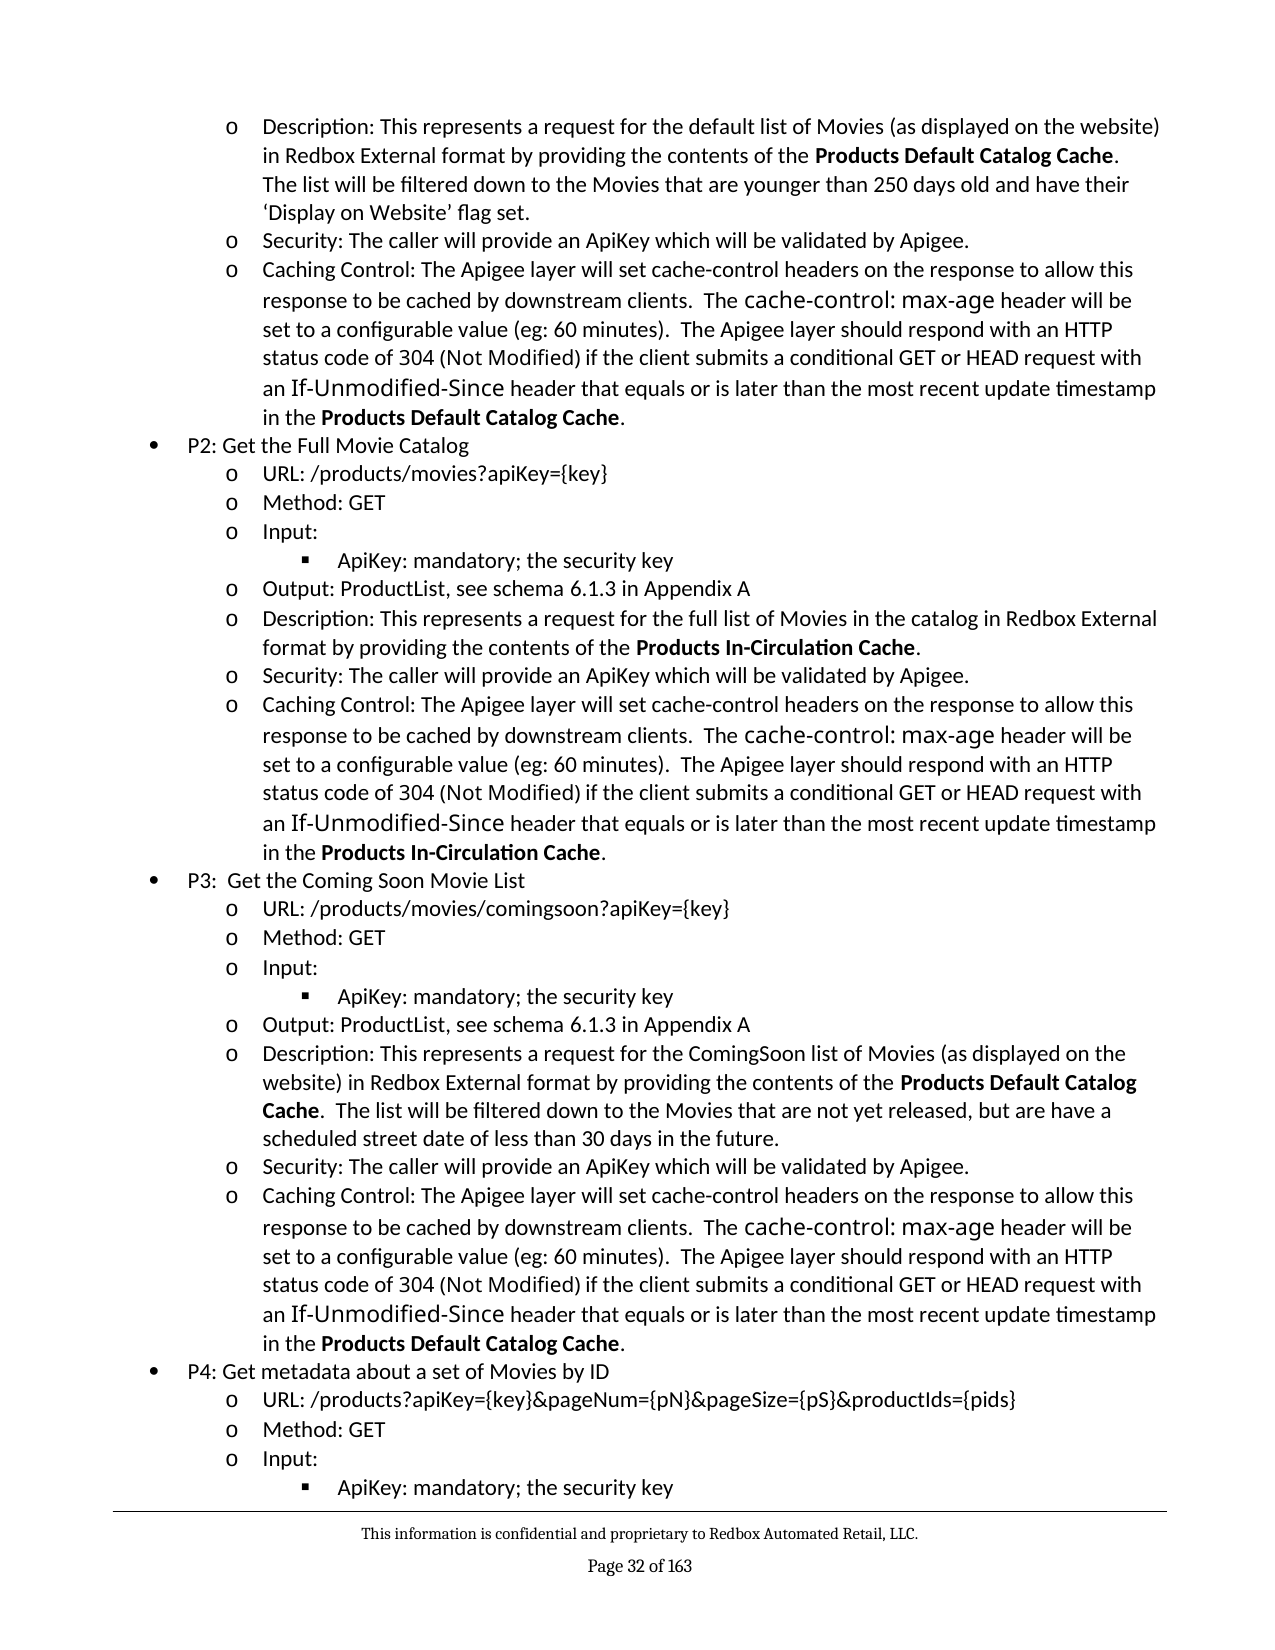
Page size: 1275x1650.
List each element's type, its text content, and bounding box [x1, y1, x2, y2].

list Method: GET [225, 488, 1162, 517]
list URL: /products/movies?apiKey={key} [225, 459, 1162, 488]
list Output: ProductList, see schema 6.1.3 in Appendix A [225, 574, 1162, 604]
list Security: The caller will provide an ApiKey which will be validated by Apigee. [225, 226, 1162, 255]
list Input: [225, 517, 1162, 547]
list P4: Get metadata about a set of Movies by ID [150, 1357, 1162, 1386]
list Security: The caller will provide an ApiKey which will be validated by Apigee. [225, 1152, 1162, 1181]
list Caching Control: The Apigee layer will set cache-control headers on the response to allow this response to be cached by downstream clients. The cache-control: max-age header will be set to a configurable value (eg: 60 minutes). The Apigee layer should respond with an HTTP status code of 304 (Not Modified) if the client submits a conditional GET or HEAD request with an If-Unmodified-Since header that equals or is later than the most recent update timestamp in the Products Default Catalog Cache. [225, 255, 1162, 431]
list URL: /products/movies/comingsoon?apiKey={key} [225, 894, 1162, 923]
list Security: The caller will provide an ApiKey which will be validated by Apigee. [225, 661, 1162, 690]
list URL: /products?apiKey={key}&pageNum={pN}&pageSize={pS}&productIds={pids} [225, 1386, 1162, 1415]
list Caching Control: The Apigee layer will set cache-control headers on the response to allow this response to be cached by downstream clients. The cache-control: max-age header will be set to a configurable value (eg: 60 minutes). The Apigee layer should respond with an HTTP status code of 304 (Not Modified) if the client submits a conditional GET or HEAD request with an If-Unmodified-Since header that equals or is later than the most recent update timestamp in the Products In-Circulation Cache. [225, 690, 1162, 866]
list Input: [225, 1444, 1162, 1473]
list Output: ProductList, see schema 6.1.3 in Appendix A [225, 1010, 1162, 1039]
list P2: Get the Full Movie Catalog [150, 431, 1162, 459]
list Method: GET [225, 1415, 1162, 1444]
list Caching Control: The Apigee layer will set cache-control headers on the response to allow this response to be cached by downstream clients. The cache-control: max-age header will be set to a configurable value (eg: 60 minutes). The Apigee layer should respond with an HTTP status code of 304 (Not Modified) if the client submits a conditional GET or HEAD request with an If-Unmodified-Since header that equals or is later than the most recent update timestamp in the Products Default Catalog Cache. [225, 1181, 1162, 1357]
list Description: This represents a request for the full list of Movies in the catalog in Redbox External format by providing the contents of the Products In-Circulation Cache. [225, 604, 1162, 661]
list ApiKey: mandatory; the security key [300, 547, 1162, 574]
list Method: GET [225, 923, 1162, 953]
list Description: This represents a request for the default list of Movies (as displayed on the website) in Redbox External format by providing the contents of the Products Default Catalog Cache. The list will be filtered down to the Movies that are younger than 250 days old and have their ‘Display on Website’ flag set. [225, 112, 1162, 226]
list ApiKey: mandatory; the security key [300, 982, 1162, 1010]
list P3: Get the Coming Soon Movie List [150, 866, 1162, 894]
list ApiKey: mandatory; the security key [300, 1473, 1162, 1501]
list Description: This represents a request for the ComingSoon list of Movies (as displayed on the website) in Redbox External format by providing the contents of the Products Default Catalog Cache. The list will be filtered down to the Movies that are not yet released, but are have a scheduled street date of less than 30 days in the future. [225, 1039, 1162, 1152]
list Input: [225, 953, 1162, 982]
